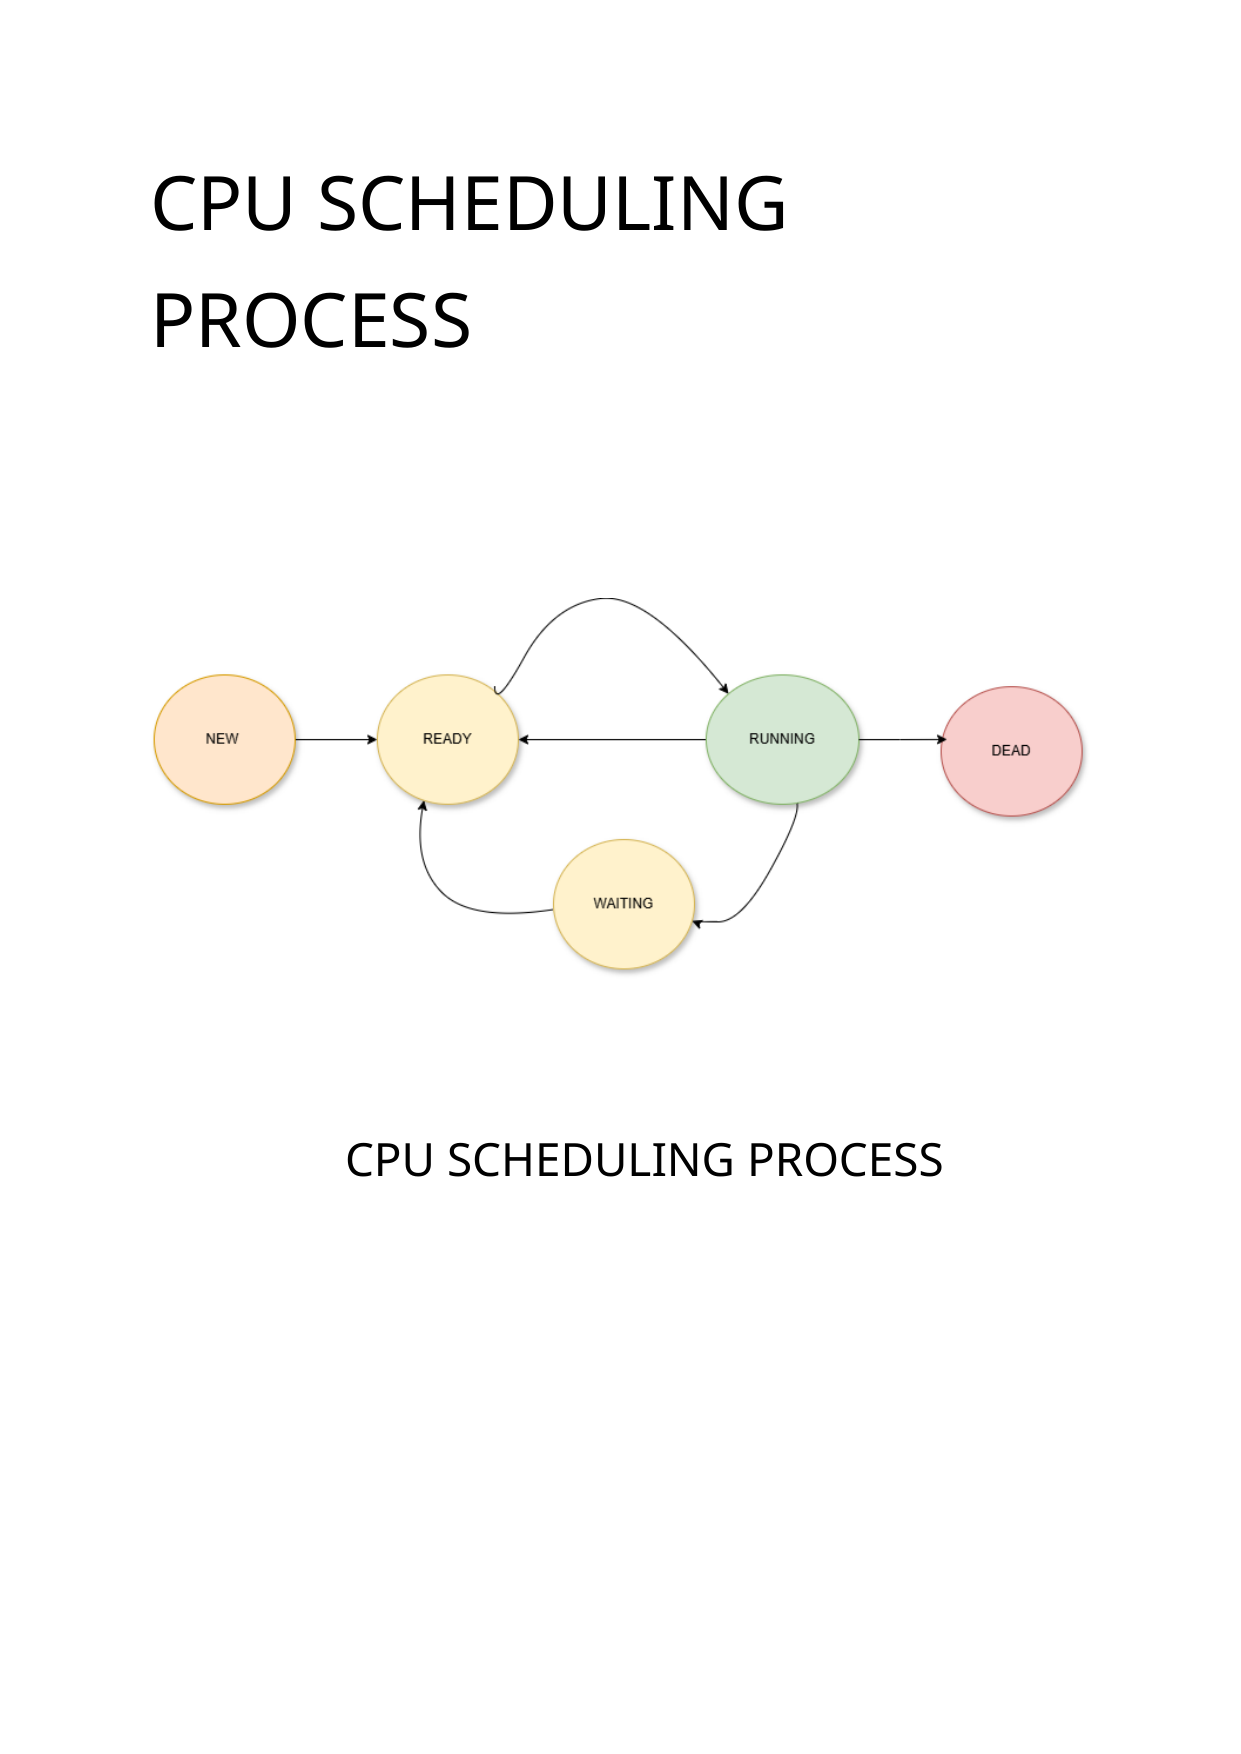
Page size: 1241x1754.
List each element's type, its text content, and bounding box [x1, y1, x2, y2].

picture [149, 598, 1091, 979]
text CPU SCHEDULING PROCESS [150, 150, 1090, 370]
text CPU SCHEDULING PROCESS [150, 1127, 1090, 1190]
